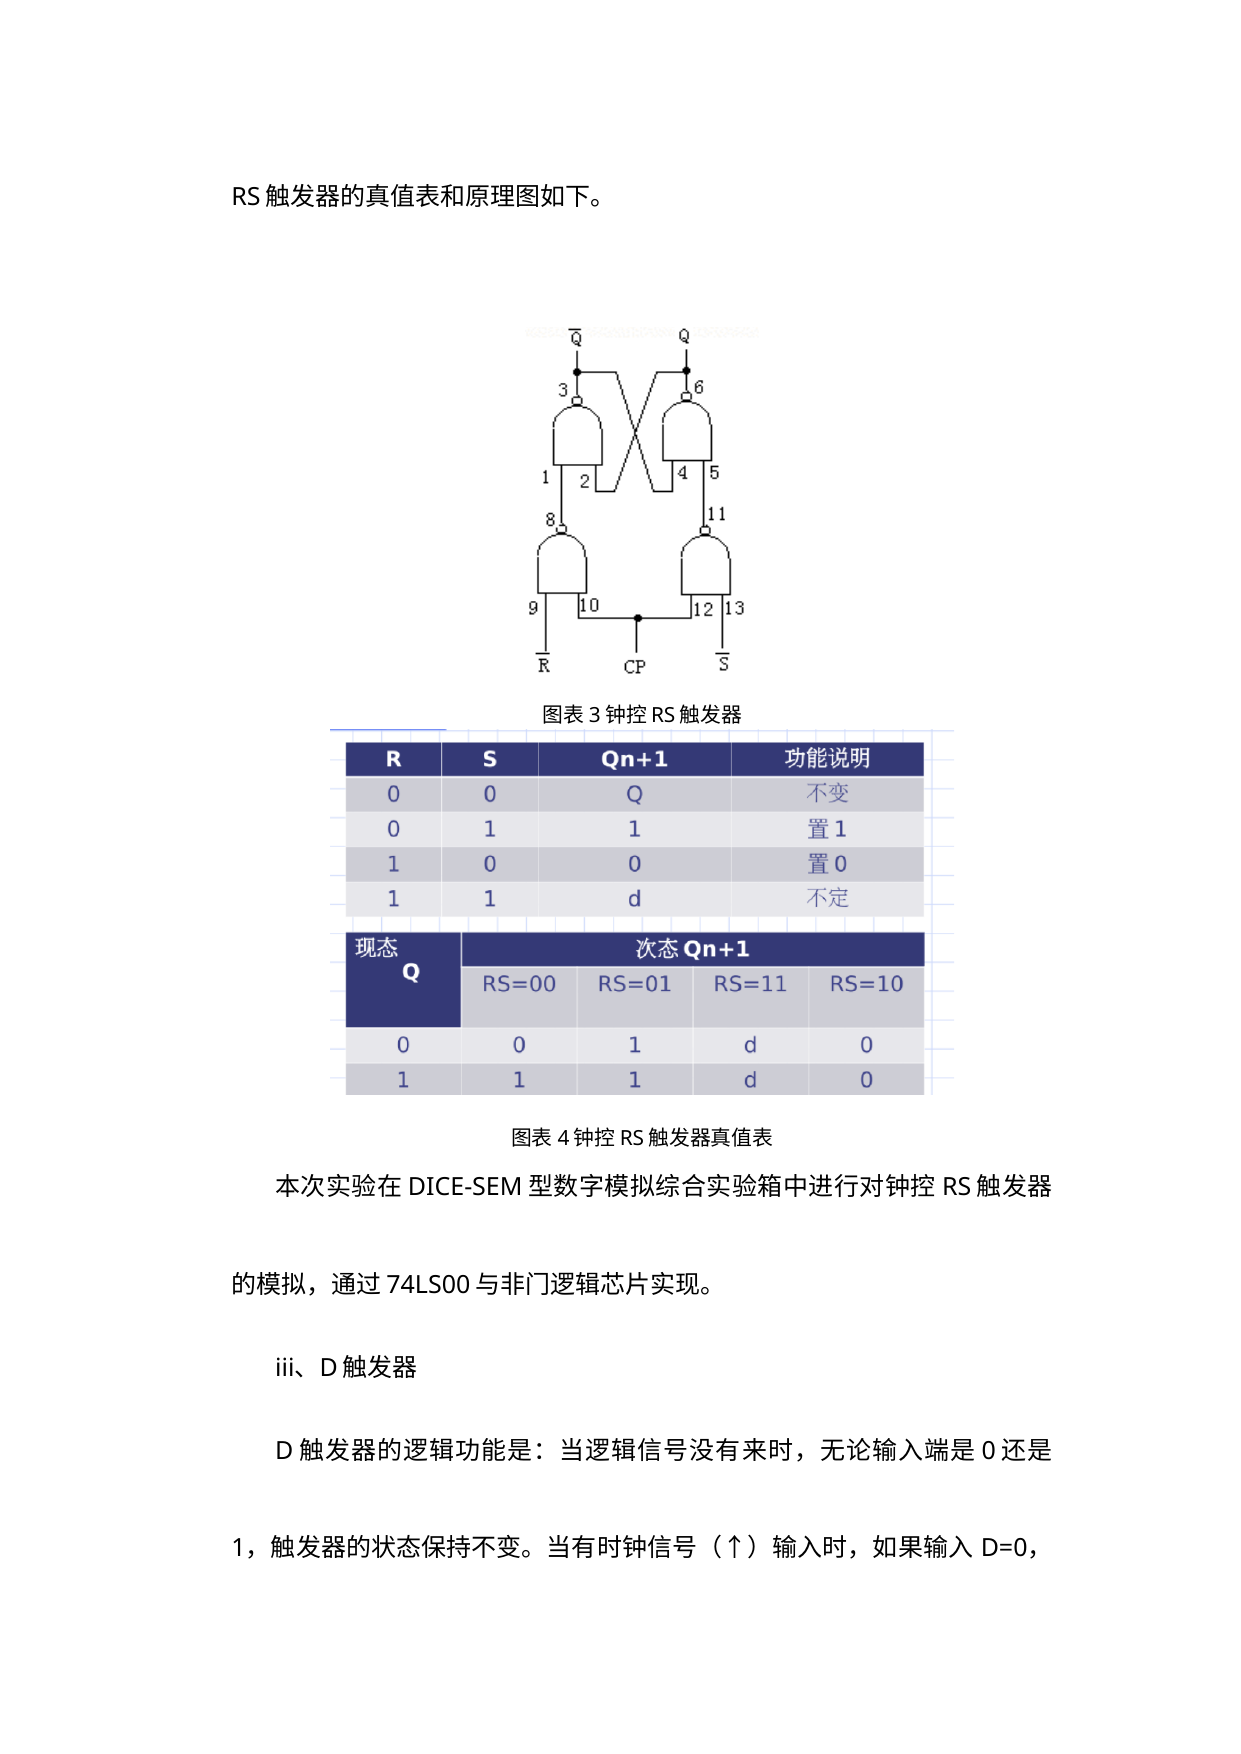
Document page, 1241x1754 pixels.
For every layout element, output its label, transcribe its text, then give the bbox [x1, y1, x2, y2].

picture [330, 729, 955, 1095]
text 图表 3 钟控RS触发器 [187, 697, 1053, 730]
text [231, 162, 1053, 227]
text 图表 4 钟控RS触发器真值表 [187, 1120, 1053, 1152]
text iii、D触发器 [187, 1333, 1053, 1398]
picture [525, 327, 759, 680]
text 本次实验在DICE-SEM型数字模拟综合实验箱中进行对钟控RS触发器的模拟，通过74LS00与非门逻辑芯片实现。 [231, 1152, 1053, 1315]
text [231, 1416, 1053, 1578]
